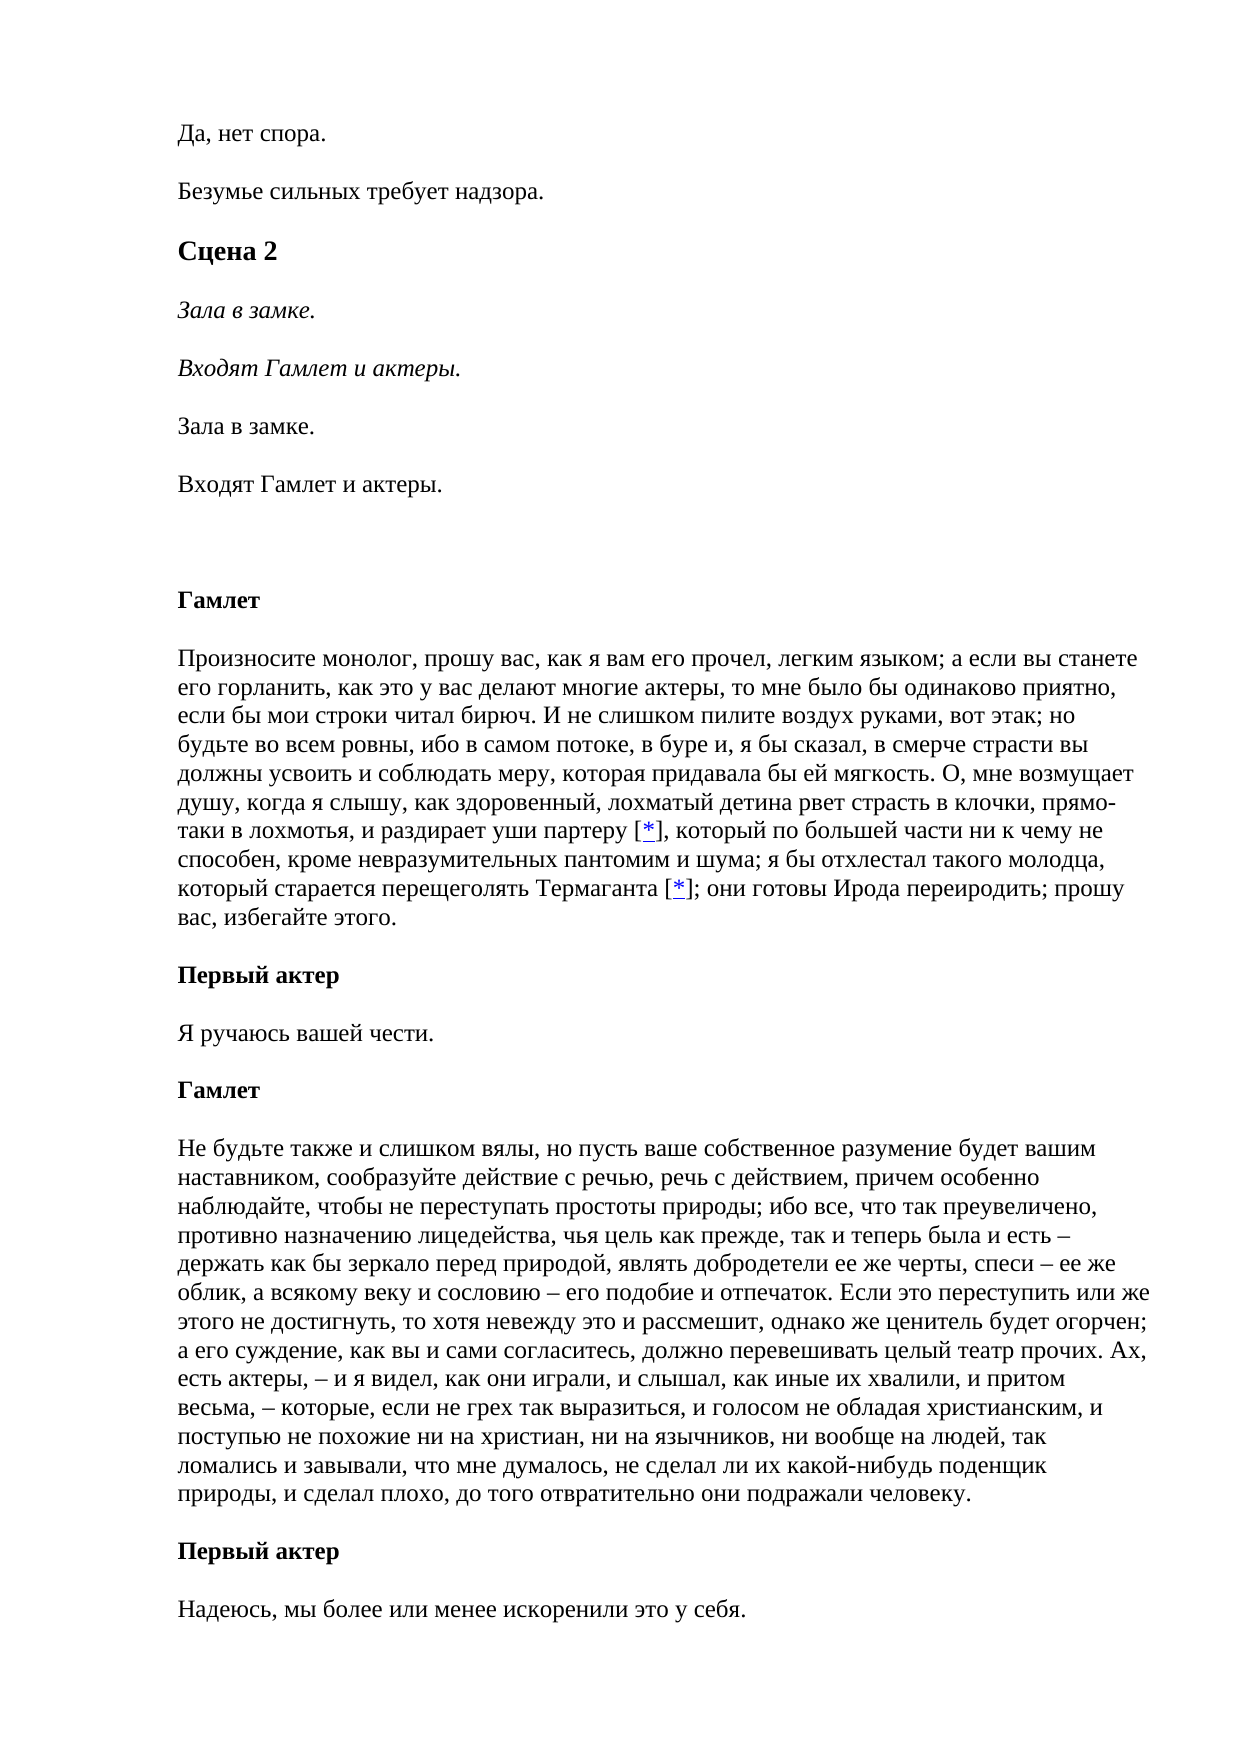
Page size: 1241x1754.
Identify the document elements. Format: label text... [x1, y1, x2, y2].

text Я ручаюсь вашей чести. [177, 1018, 1152, 1046]
text Зала в замке. [177, 411, 1152, 440]
text Зала в замке. [177, 296, 1152, 324]
text Входят Гамлет и актеры. [177, 469, 1152, 498]
text Первый актер [177, 1536, 1152, 1565]
text Безумье сильных требует надзора. [177, 176, 1152, 205]
text Входят Гамлет и актеры. [177, 353, 1152, 382]
text Первый актер [177, 960, 1152, 988]
text Не будьте также и слишком вялы, но пусть ваше собственное разумение будет вашим наставником, сообразуйте действие с речью, речь с действием, причем особенно наблюдайте, чтобы не переступать простоты природы; ибо все, что так преувеличено, противно назначению лицедейства, чья цель как прежде, так и теперь была и есть – держать как бы зеркало перед природой, являть добродетели ее же черты, спеси – ее же облик, а всякому веку и сословию – его подобие и отпечаток. Если это переступить или же этого не достигнуть, то хотя невежду это и рассмешит, однако же ценитель будет огорчен; а его суждение, как вы и сами согласитесь, должно перевешивать целый театр прочих. Ах, есть актеры, – и я видел, как они играли, и слышал, как иные их хвалили, и притом весьма, – которые, если не грех так выразиться, и голосом не обладая христианским, и поступью не похожие ни на христиан, ни на язычников, ни вообще на людей, так ломались и завывали, что мне думалось, не сделал ли их какой-нибудь поденщик природы, и сделал плохо, до того отвратительно они подражали человеку. [177, 1133, 1152, 1507]
text Произносите монолог, прошу вас, как я вам его прочел, легким языком; а если вы станете его горланить, как это у вас делают многие актеры, то мне было бы одинаково приятно, если бы мои строки читал бирюч. И не слишком пилите воздух руками, вот этак; но будьте во всем ровны, ибо в самом потоке, в буре и, я бы сказал, в смерче страсти вы должны усвоить и соблюдать меру, которая придавала бы ей мягкость. О, мне возмущает душу, когда я слышу, как здоровенный, лохматый детина рвет страсть в клочки, прямо-таки в лохмотья, и раздирает уши партеру [*], который по большей части ни к чему не способен, кроме невразумительных пантомим и шума; я бы отхлестал такого молодца, который старается перещеголять Термаганта [*]; они готовы Ирода переиродить; прошу вас, избегайте этого. [177, 643, 1152, 931]
text Гамлет [177, 1076, 1152, 1104]
text Надеюсь, мы более или менее искоренили это у себя. [177, 1594, 1152, 1623]
text Гамлет [177, 585, 1152, 614]
text Сцена 2 [177, 234, 1152, 266]
text Да, нет спора. [177, 118, 1152, 147]
